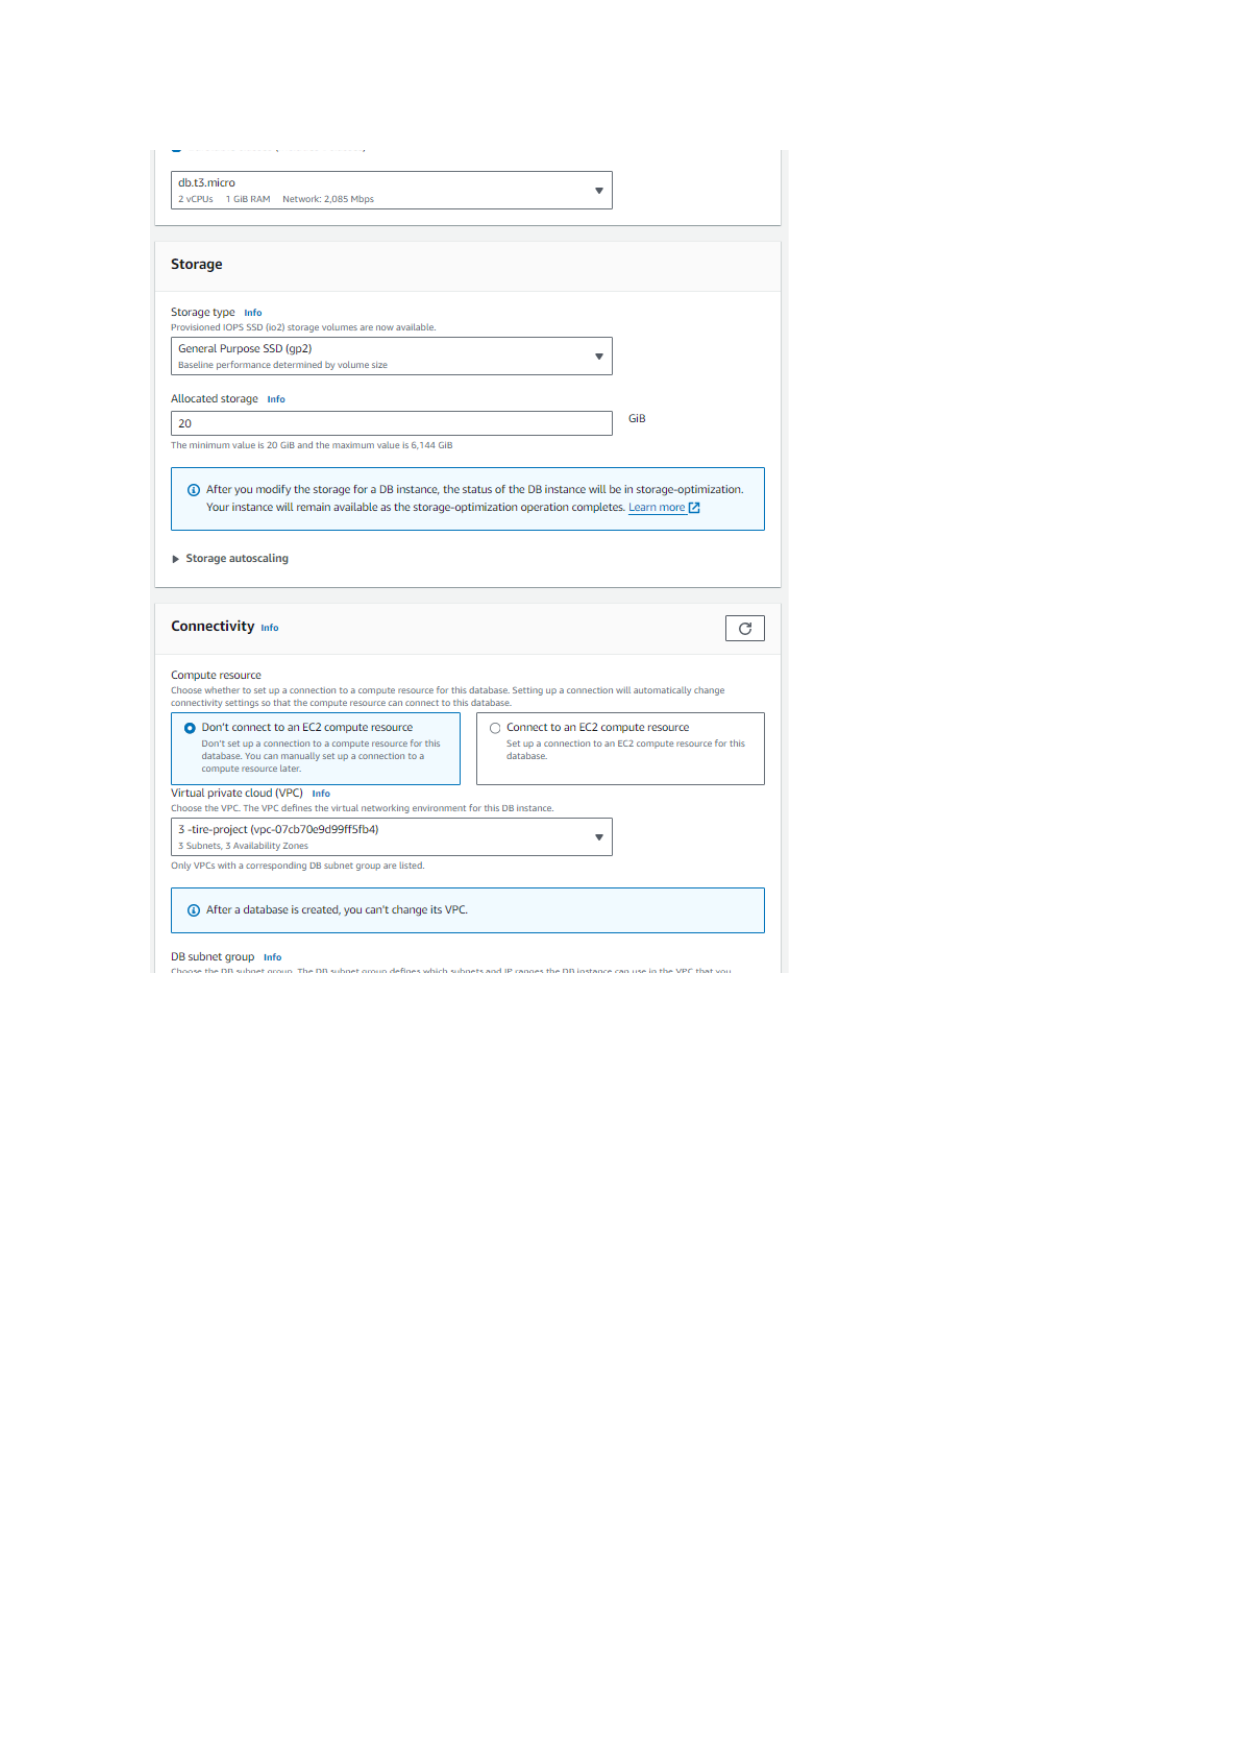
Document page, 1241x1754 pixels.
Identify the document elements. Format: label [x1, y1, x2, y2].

picture [150, 150, 789, 973]
